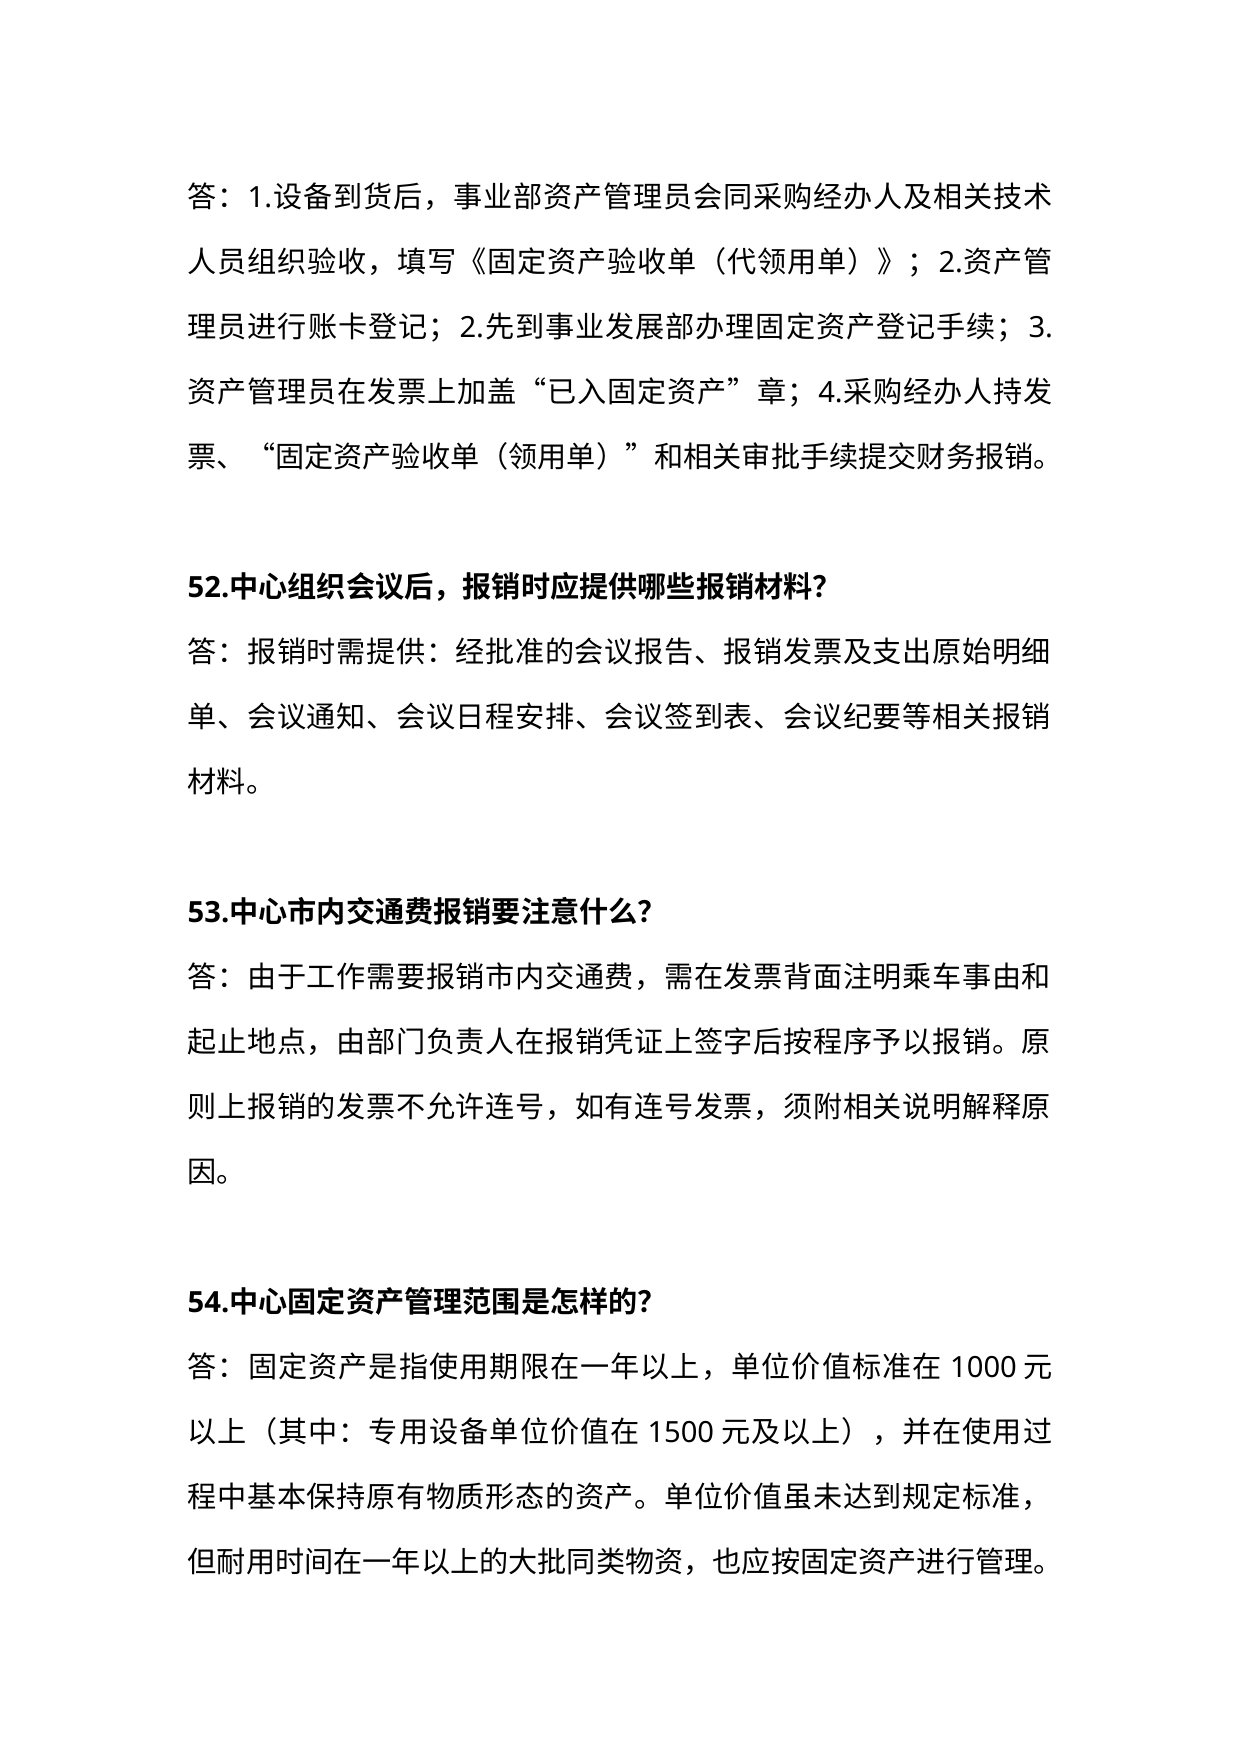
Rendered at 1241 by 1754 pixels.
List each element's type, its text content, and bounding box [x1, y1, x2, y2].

text 54.中心固定资产管理范围是怎样的？ [187, 1267, 1053, 1332]
text 答：报销时需提供：经批准的会议报告、报销发票及支出原始明细单、会议通知、会议日程安排、会议签到表、会议纪要等相关报销材料。 [187, 617, 1053, 812]
text 答：固定资产是指使用期限在一年以上，单位价值标准在1000元以上（其中：专用设备单位价值在1500元及以上），并在使用过程中基本保持原有物质形态的资产。单位价值虽未达到规定标准，但耐用时间在一年以上的大批同类物资，也应按固定资产进行管理。 [187, 1332, 1053, 1592]
text 答：1.设备到货后，事业部资产管理员会同采购经办人及相关技术人员组织验收，填写《固定资产验收单（代领用单）》；2.资产管理员进行账卡登记；2.先到事业发展部办理固定资产登记手续；3.资产管理员在发票上加盖“已入固定资产”章；4.采购经办人持发票、“固定资产验收单（领用单）”和相关审批手续提交财务报销。 [187, 162, 1053, 487]
text 答：由于工作需要报销市内交通费，需在发票背面注明乘车事由和起止地点，由部门负责人在报销凭证上签字后按程序予以报销。原则上报销的发票不允许连号，如有连号发票，须附相关说明解释原因。 [187, 942, 1053, 1202]
text 52.中心组织会议后，报销时应提供哪些报销材料？ [187, 552, 1053, 617]
text 53.中心市内交通费报销要注意什么？ [187, 877, 1053, 942]
